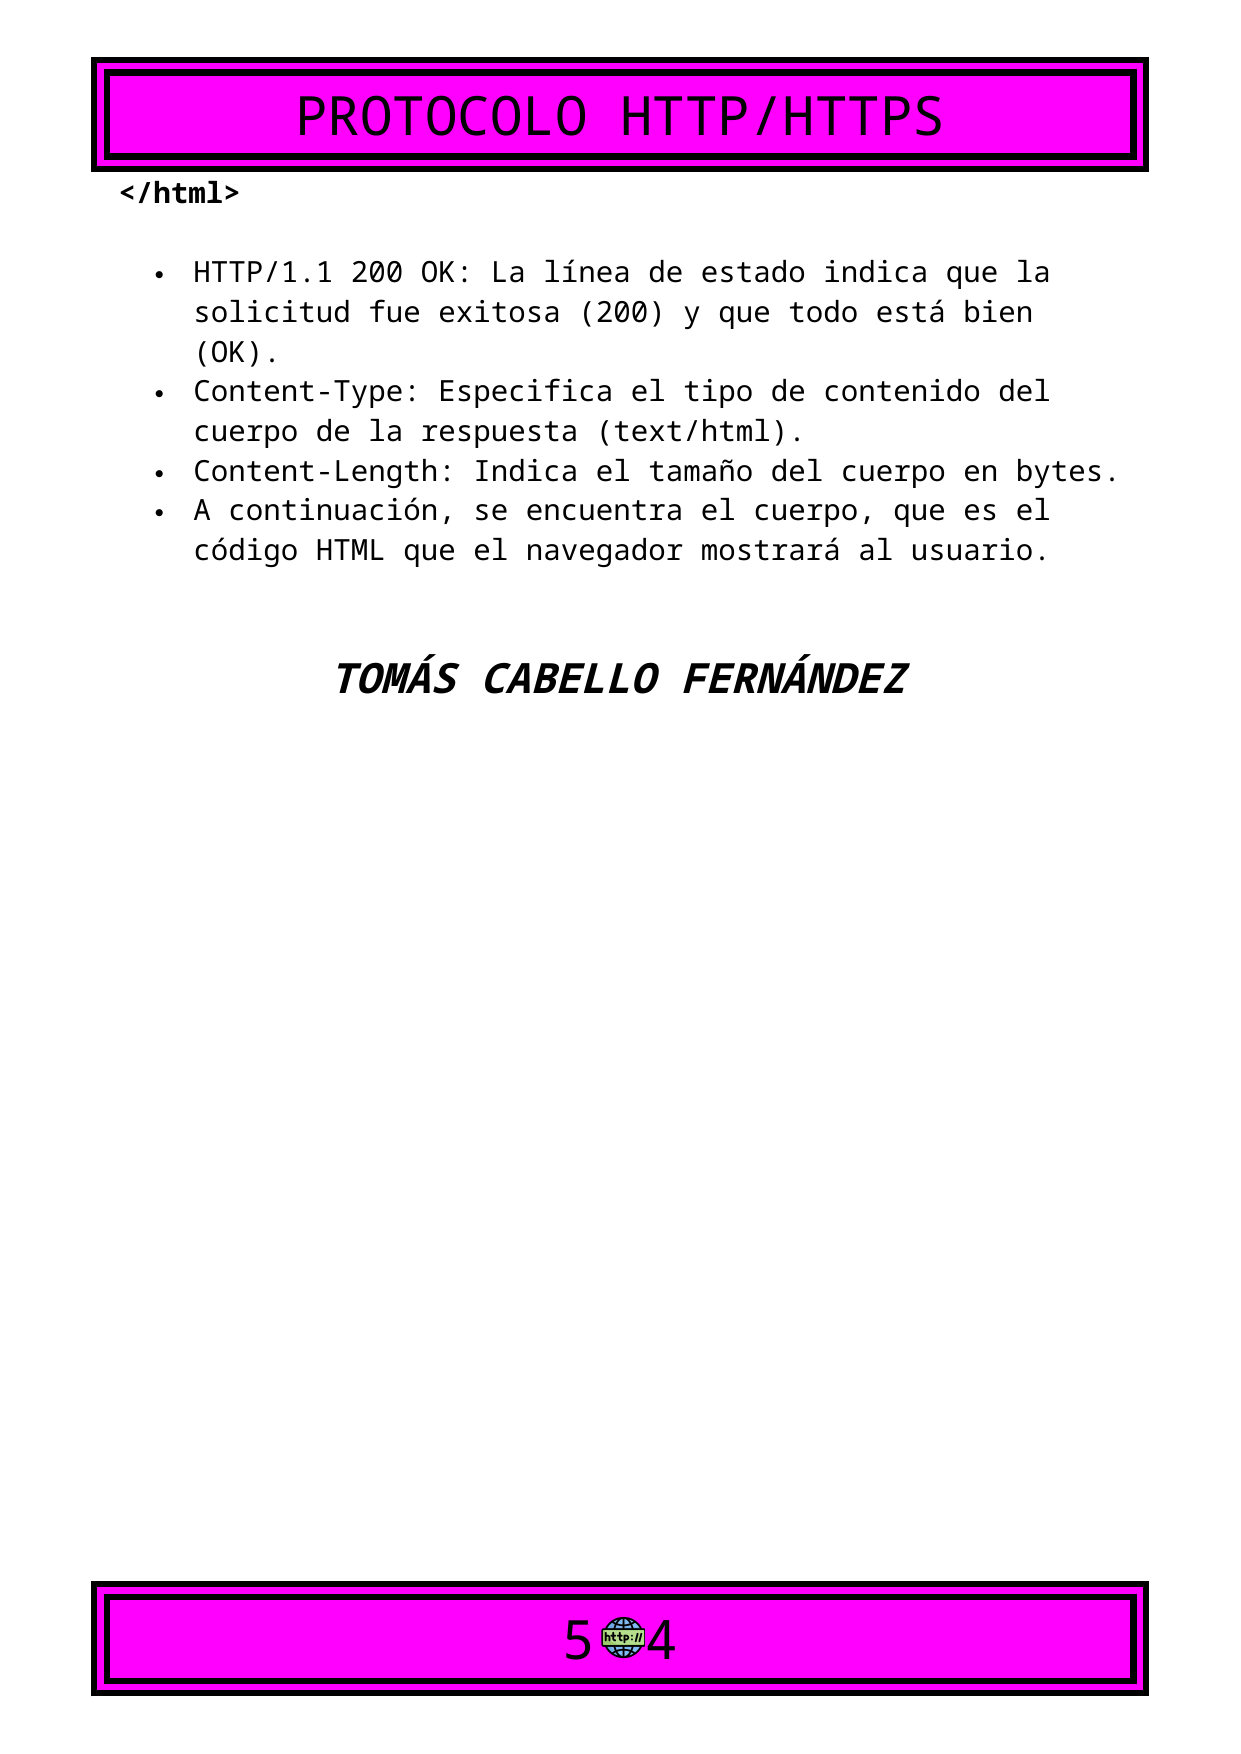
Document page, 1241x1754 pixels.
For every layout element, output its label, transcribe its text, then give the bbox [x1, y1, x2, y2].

list A continuación, se encuentra el cuerpo, que es el código HTML que el navegador mostrará al usuario. [156, 490, 1122, 569]
list HTTP/1.1 200 OK: La línea de estado indica que la solicitud fue exitosa (200) y que todo está bien (OK). [156, 252, 1122, 371]
list Content-Type: Especifica el tipo de contenido del cuerpo de la respuesta (text/html). [156, 371, 1122, 450]
picture [601, 1616, 645, 1660]
text TOMÁS CABELLO FERNÁNDEZ [118, 648, 1122, 705]
list Content-Length: Indica el tamaño del cuerpo en bytes. [156, 450, 1122, 490]
text </html> [118, 172, 1122, 212]
